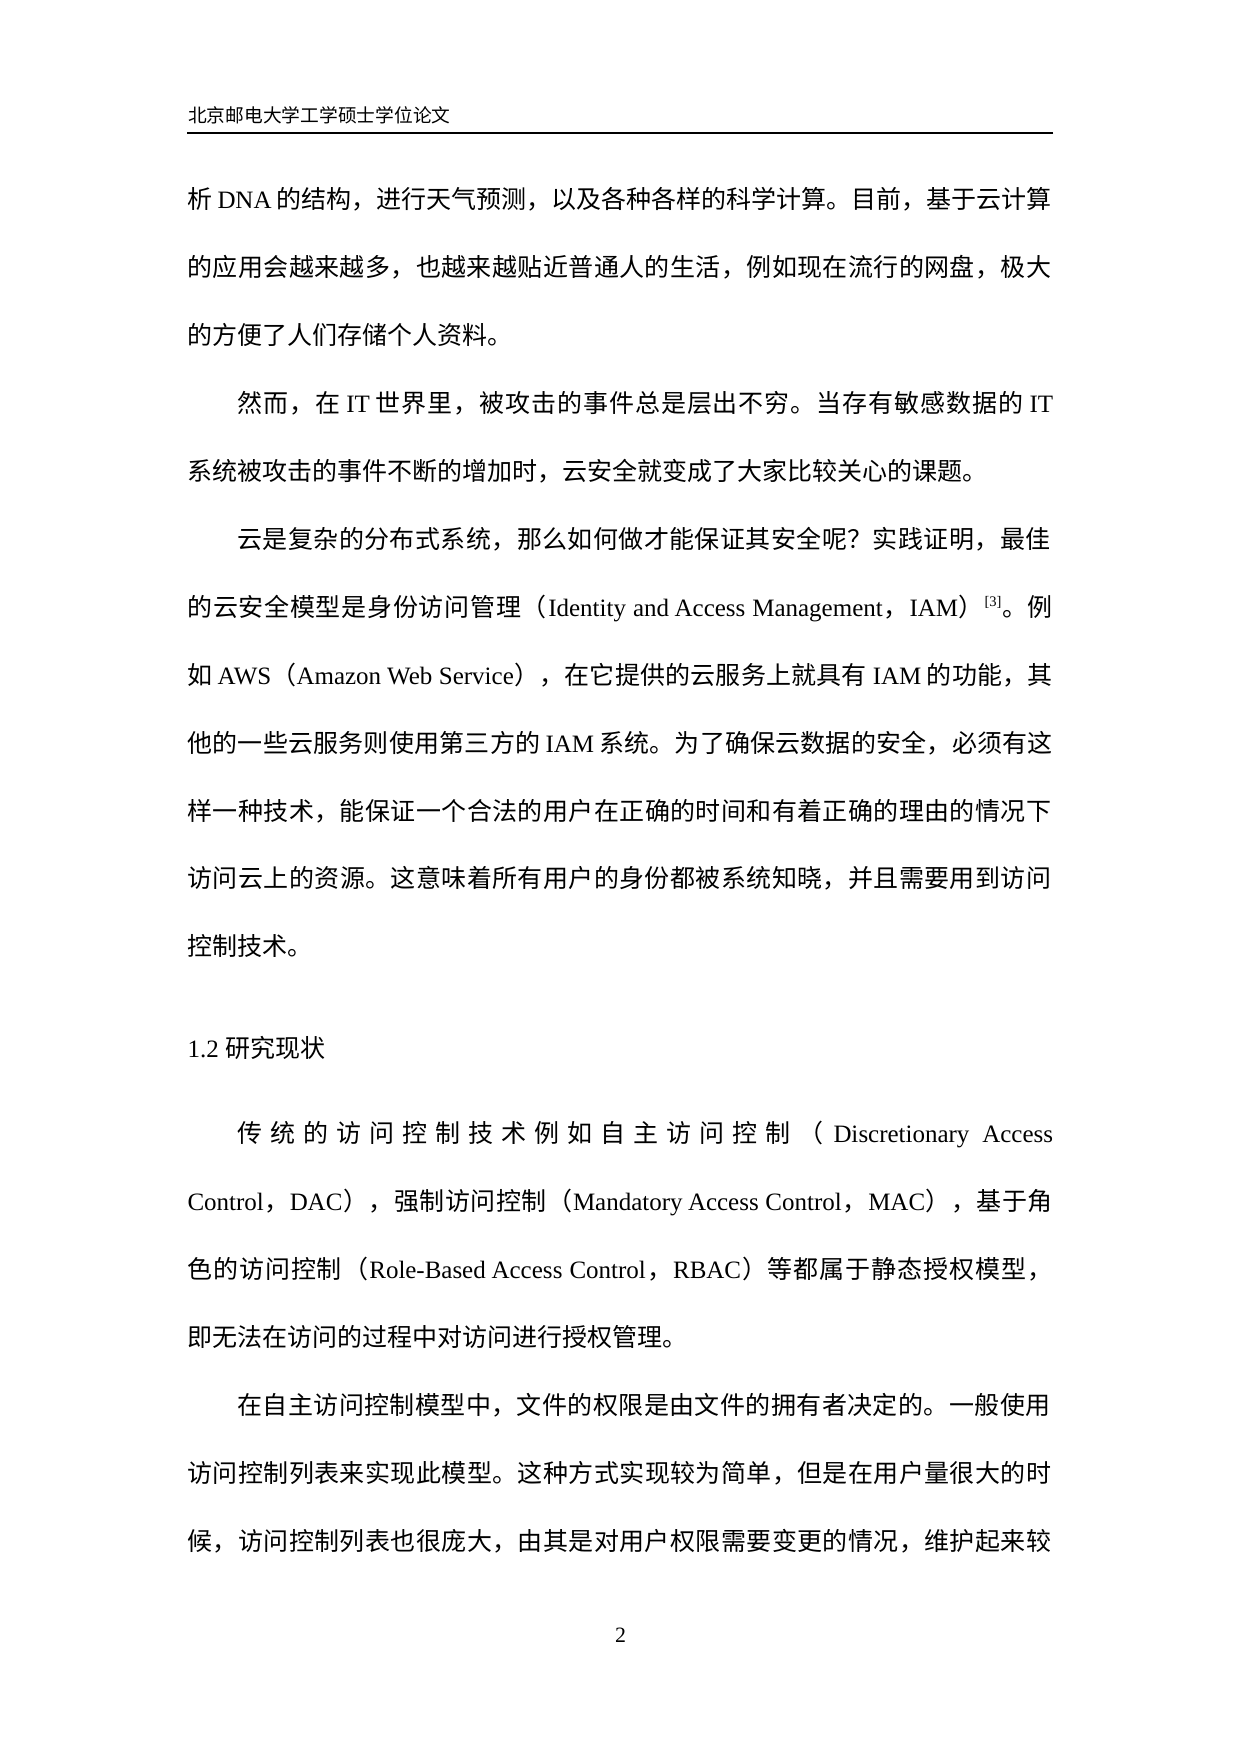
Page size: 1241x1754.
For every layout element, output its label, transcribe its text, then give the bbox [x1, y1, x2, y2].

text 在自主访问控制模型中，文件的权限是由文件的拥有者决定的。一般使用访问控制列表来实现此模型。这种方式实现较为简单，但是在用户量很大的时候，访问控制列表也很庞大，由其是对用户权限需要变更的情况，维护起来较为困难。 [187, 1369, 1053, 1573]
subtitle 1.2 研究现状 [187, 1013, 1053, 1081]
text 传统的访问控制技术例如自主访问控制（Discretionary Access Control，DAC），强制访问控制（Mandatory Access Control，MAC），基于角色的访问控制（Role-Based Access Control，RBAC）等都属于静态授权模型，即无法在访问的过程中对访问进行授权管理。 [187, 1098, 1053, 1369]
text 然而，在IT世界里，被攻击的事件总是层出不穷。当存有敏感数据的IT系统被攻击的事件不断的增加时，云安全就变成了大家比较关心的课题。 [187, 368, 1053, 503]
text 云是复杂的分布式系统，那么如何做才能保证其安全呢？实践证明，最佳的云安全模型是身份访问管理（Identity and Access Management，IAM）[3]。例如AWS（Amazon Web Service），在它提供的云服务上就具有IAM的功能，其他的一些云服务则使用第三方的IAM系统。为了确保云数据的安全，必须有这样一种技术，能保证一个合法的用户在正确的时间和有着正确的理由的情况下访问云上的资源。这意味着所有用户的身份都被系统知晓，并且需要用到访问控制技术。 [187, 503, 1053, 979]
